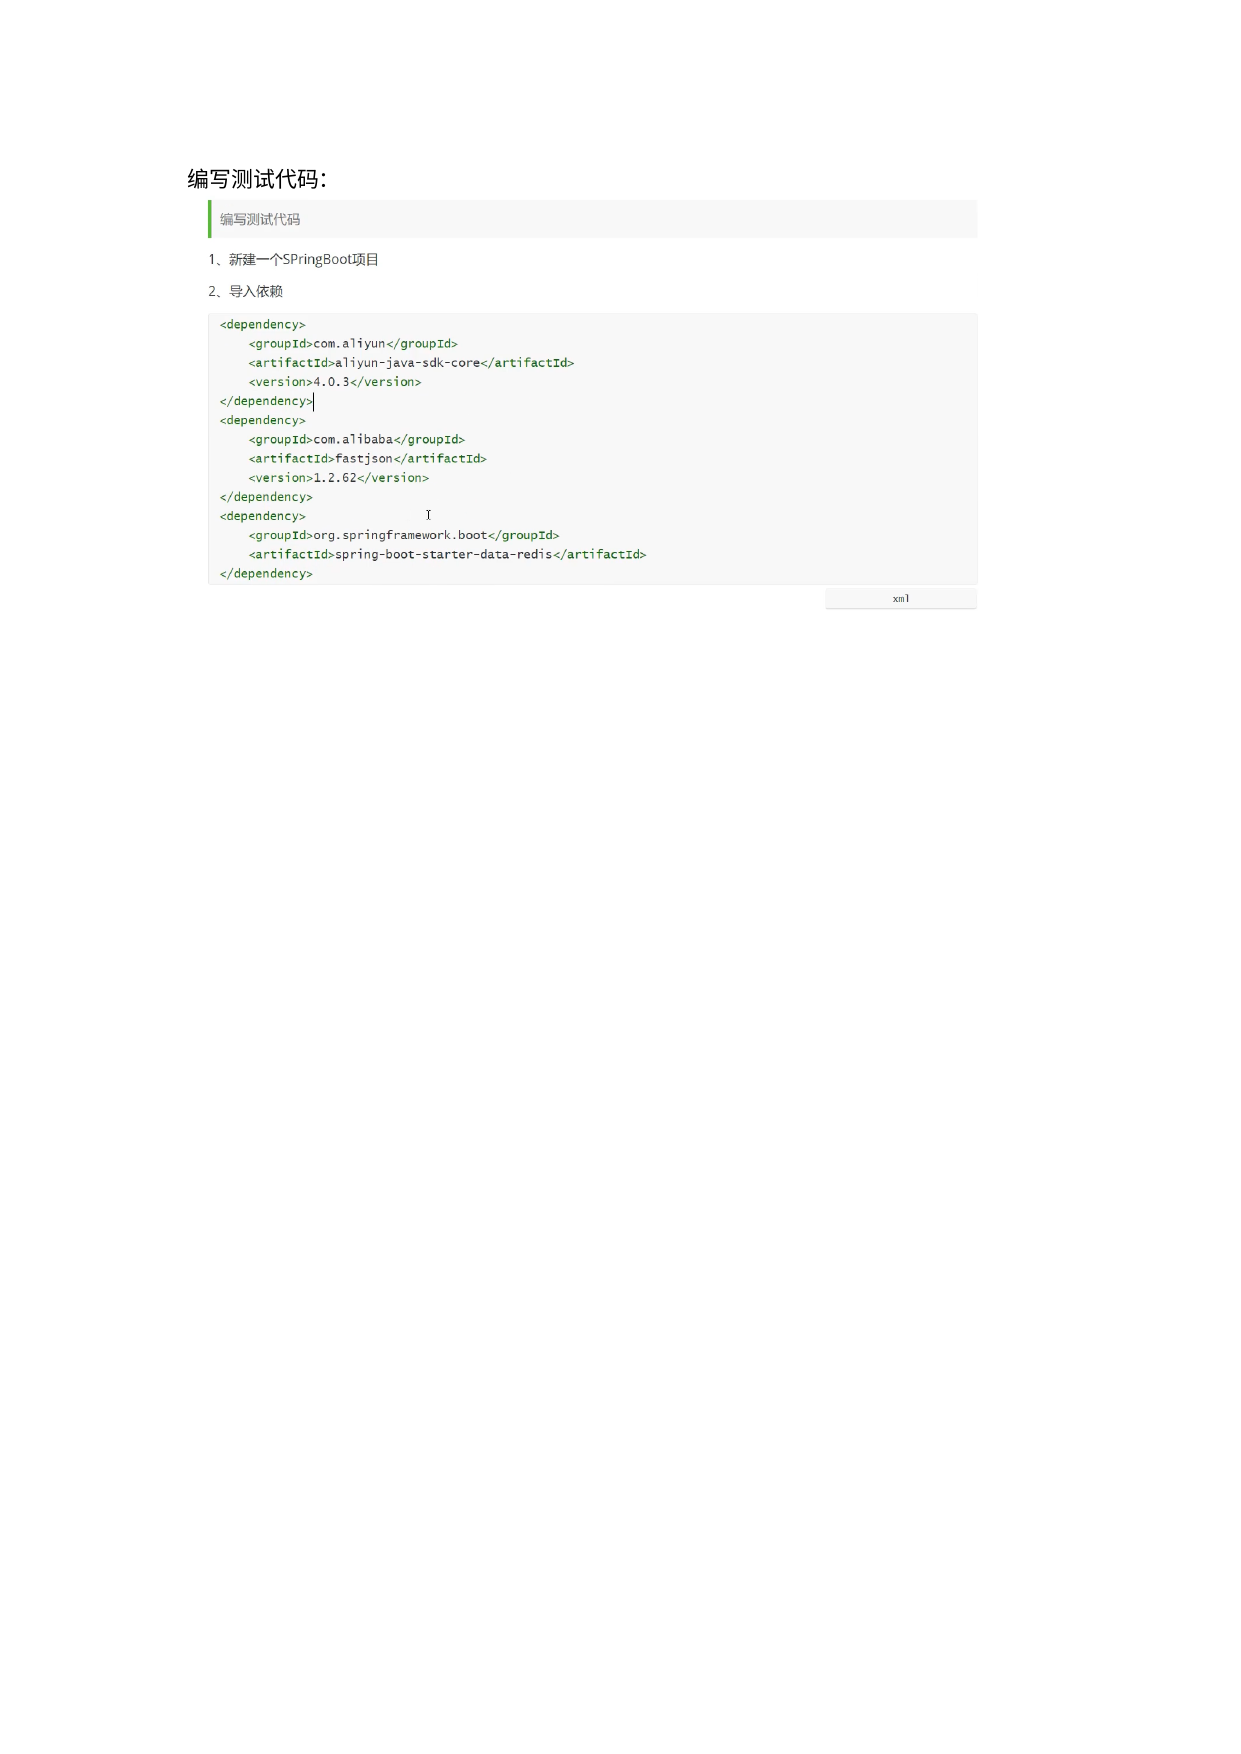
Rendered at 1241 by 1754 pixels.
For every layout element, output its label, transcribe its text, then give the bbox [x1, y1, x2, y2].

picture [187, 194, 1052, 622]
